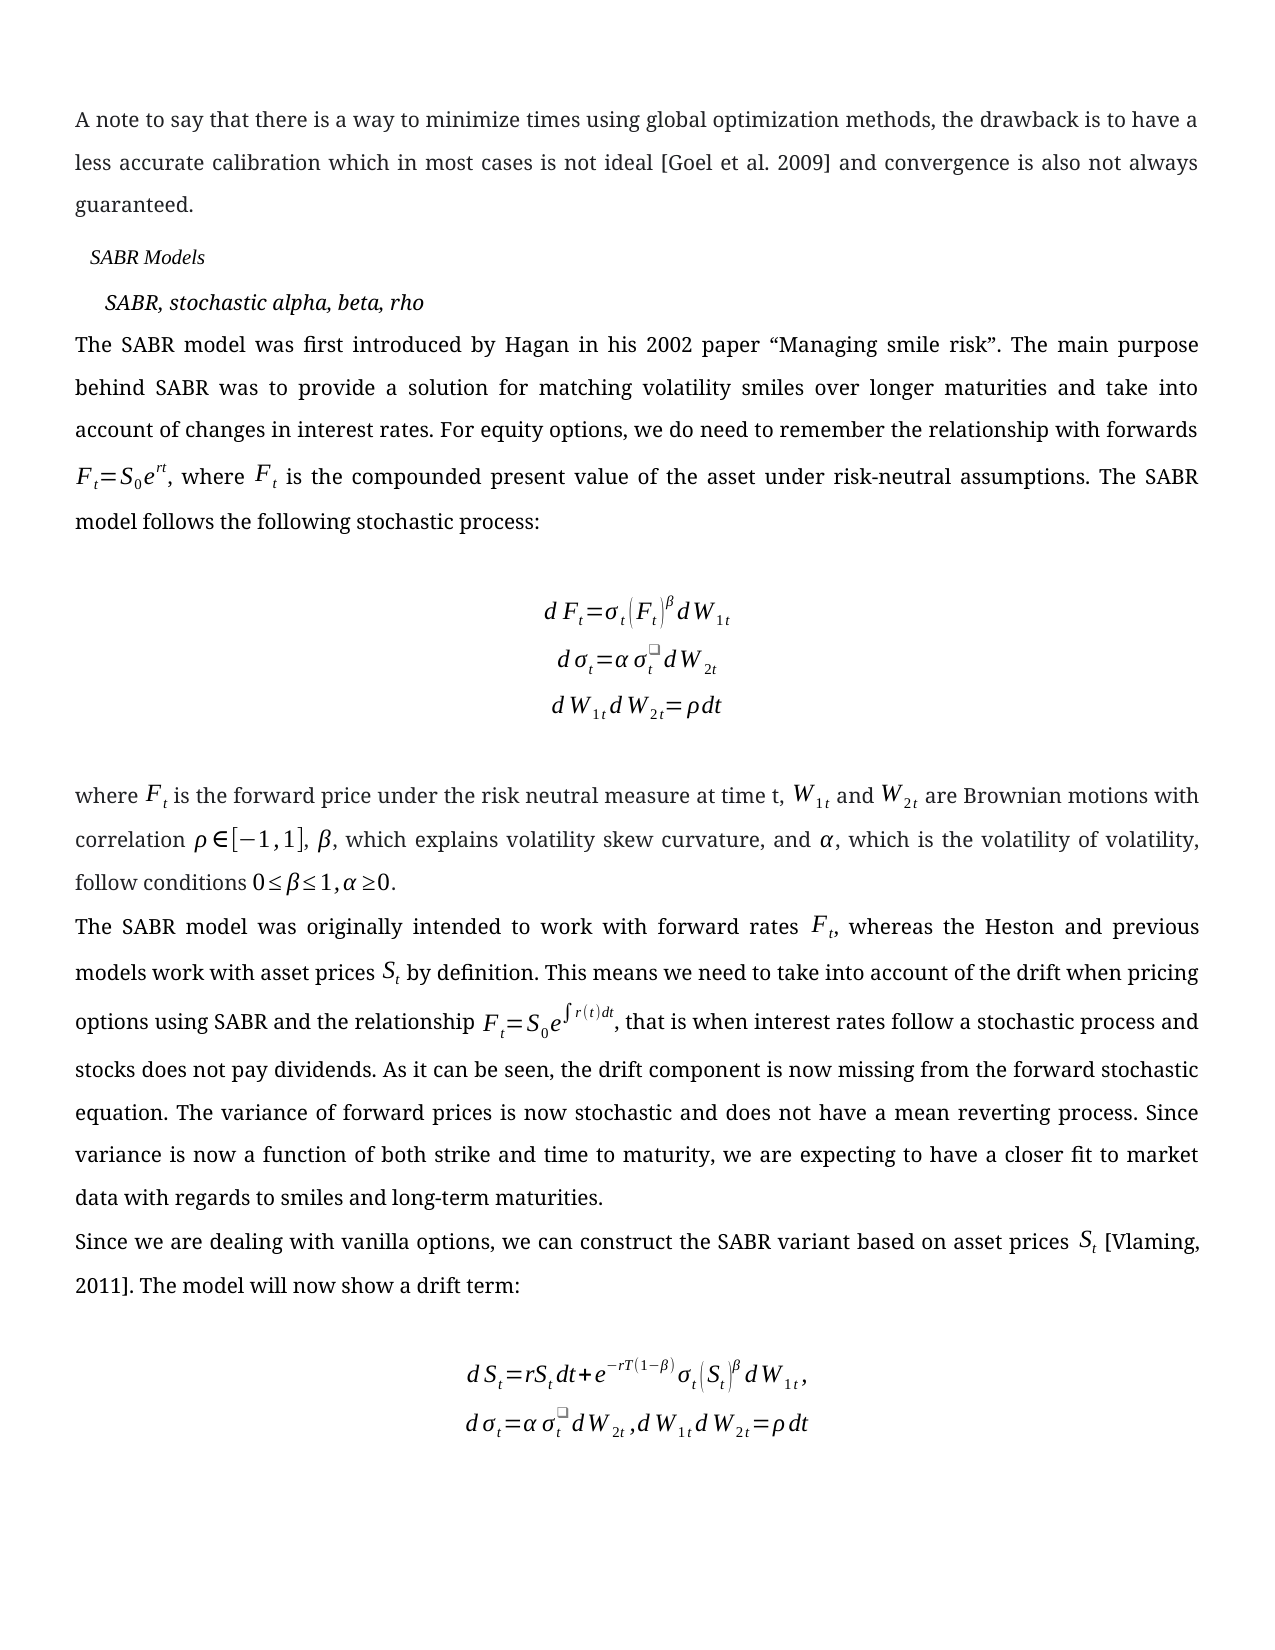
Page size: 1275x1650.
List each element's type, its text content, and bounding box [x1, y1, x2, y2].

subtitle SABR, stochastic alpha, beta, rho [105, 288, 1200, 316]
text Since we are dealing with vanilla options, we can construct the SABR variant based on asset prices [Vlaming, 2011]. The model will now show a drift term: [75, 1226, 1200, 1299]
subtitle SABR Models [90, 245, 1200, 269]
text The SABR model was originally intended to work with forward rates , whereas the Heston and previous models work with asset prices by definition. This means we need to take into account of the drift when pricing options using SABR and the relationship , that is when interest rates follow a stochastic process and stocks does not pay dividends. As it can be seen, the drift component is now missing from the forward stochastic equation. The variance of forward prices is now stochastic and does not have a mean reverting process. Since variance is now a function of both strike and time to maturity, we are expecting to have a closer fit to market data with regards to smiles and long-term maturities. [75, 911, 1200, 1211]
text where is the forward price under the risk neutral measure at time t, and are Brownian motions with correlation , , which explains volatility skew curvature, and , which is the volatility of volatility, follow conditions . [75, 780, 1200, 897]
